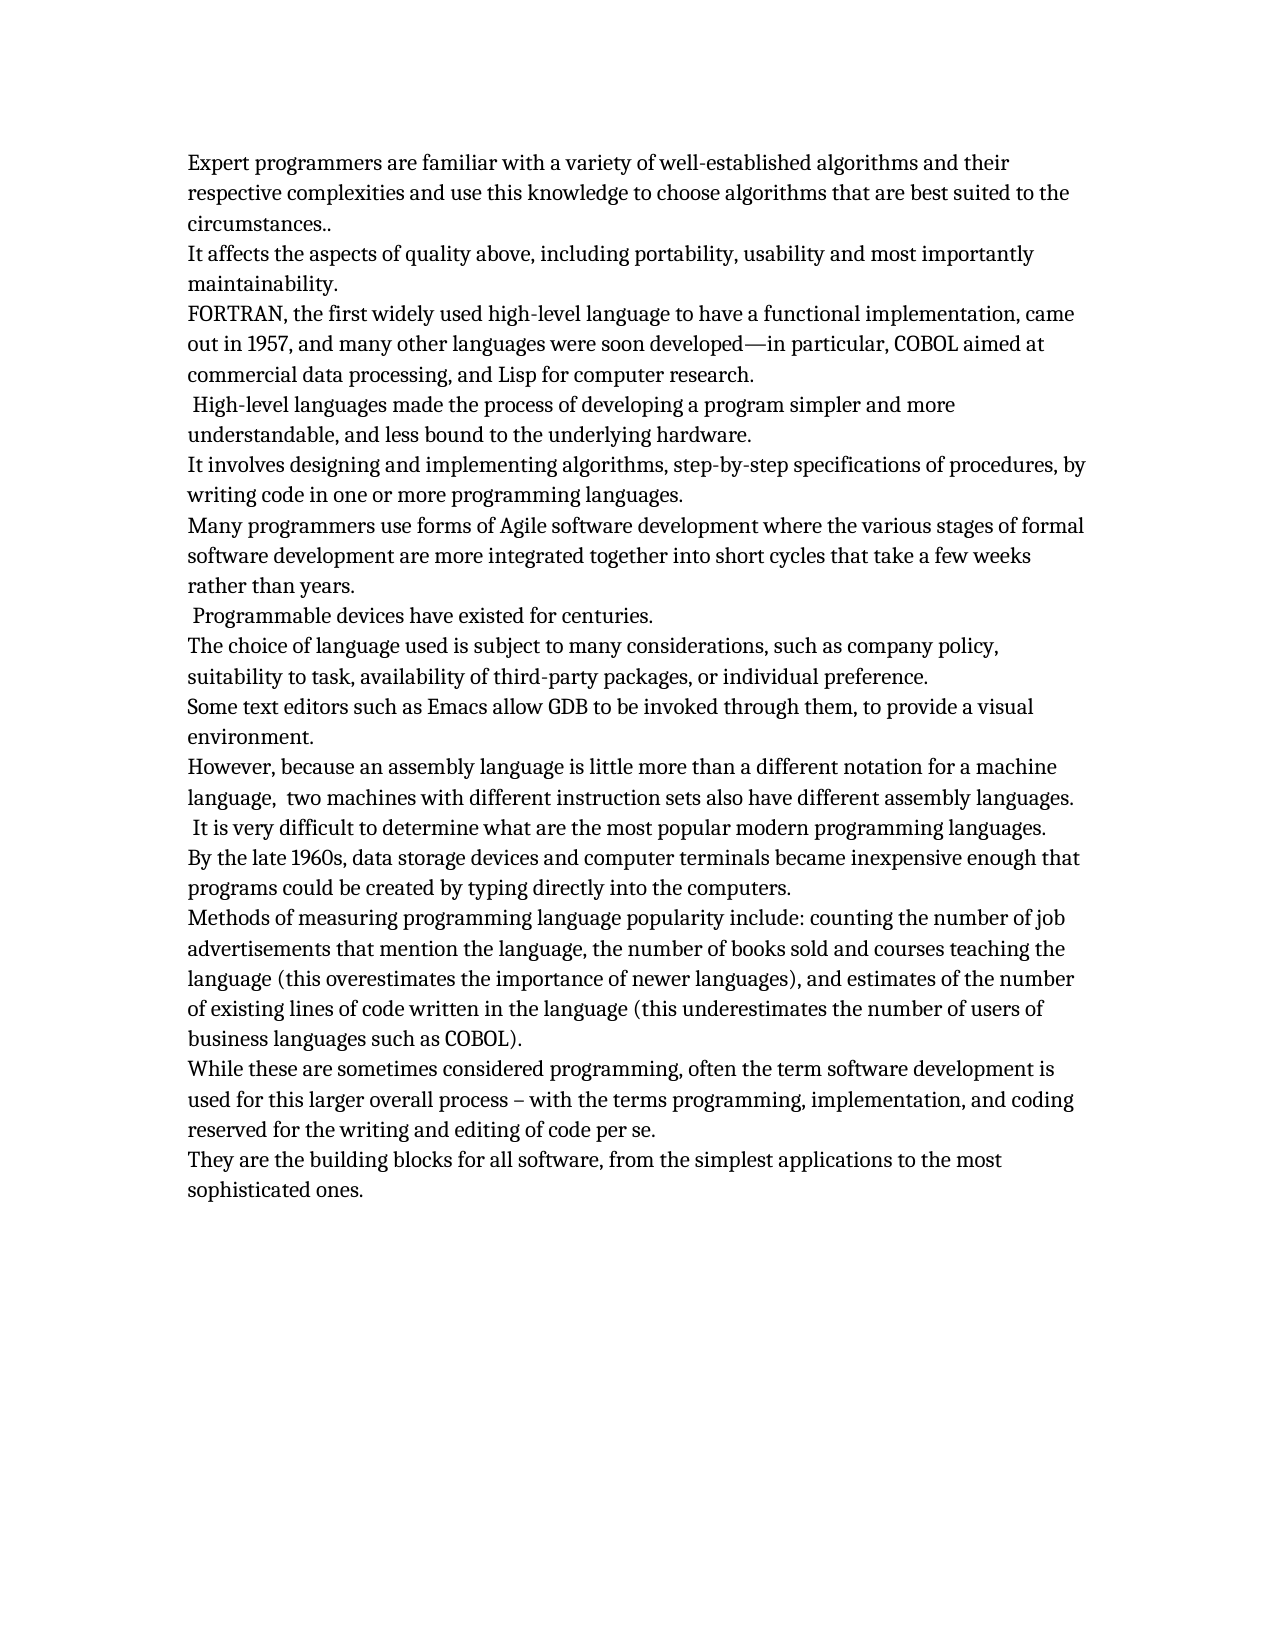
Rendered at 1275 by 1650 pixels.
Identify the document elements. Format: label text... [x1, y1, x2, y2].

text Expert programmers are familiar with a variety of well-established algorithms and their respective complexities and use this knowledge to choose algorithms that are best suited to the circumstances.. It affects the aspects of quality above, including portability, usability and most importantly maintainability. FORTRAN, the first widely used high-level language to have a functional implementation, came out in 1957, and many other languages were soon developed—in particular, COBOL aimed at commercial data processing, and Lisp for computer research. High-level languages made the process of developing a program simpler and more understandable, and less bound to the underlying hardware. It involves designing and implementing algorithms, step-by-step specifications of procedures, by writing code in one or more programming languages. Many programmers use forms of Agile software development where the various stages of formal software development are more integrated together into short cycles that take a few weeks rather than years. Programmable devices have existed for centuries. The choice of language used is subject to many considerations, such as company policy, suitability to task, availability of third-party packages, or individual preference. Some text editors such as Emacs allow GDB to be invoked through them, to provide a visual environment. However, because an assembly language is little more than a different notation for a machine language, two machines with different instruction sets also have different assembly languages. It is very difficult to determine what are the most popular modern programming languages. By the late 1960s, data storage devices and computer terminals became inexpensive enough that programs could be created by typing directly into the computers. Methods of measuring programming language popularity include: counting the number of job advertisements that mention the language, the number of books sold and courses teaching the language (this overestimates the importance of newer languages), and estimates of the number of existing lines of code written in the language (this underestimates the number of users of business languages such as COBOL). While these are sometimes considered programming, often the term software development is used for this larger overall process – with the terms programming, implementation, and coding reserved for the writing and editing of code per se. They are the building blocks for all software, from the simplest applications to the most sophisticated ones. [187, 150, 1087, 1203]
